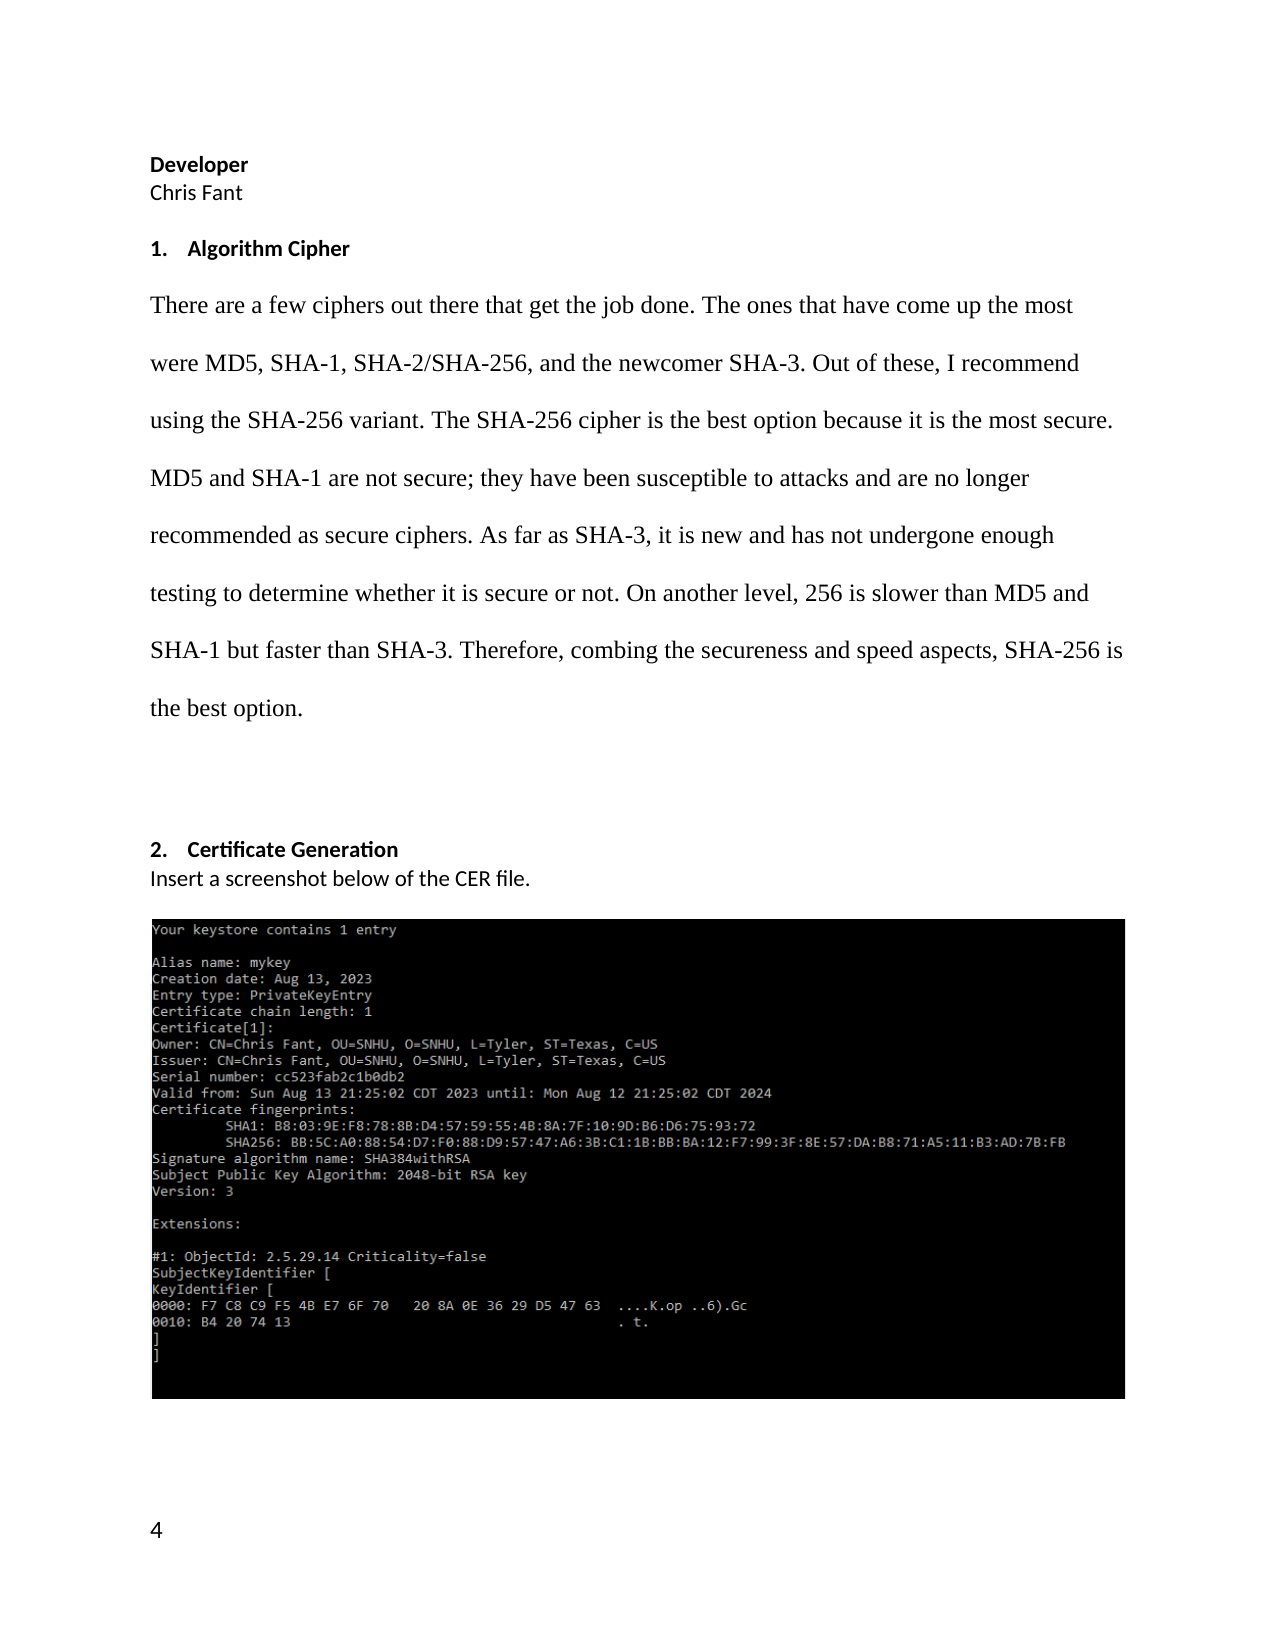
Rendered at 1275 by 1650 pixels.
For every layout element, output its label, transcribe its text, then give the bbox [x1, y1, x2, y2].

picture [150, 919, 1125, 1399]
subtitle Certificate Generation [150, 836, 1125, 864]
text There are a few ciphers out there that get the job done. The ones that have come up the most were MD5, SHA-1, SHA-2/SHA-256, and the newcomer SHA-3. Out of these, I recommend using the SHA-256 variant. The SHA-256 cipher is the best option because it is the most secure. MD5 and SHA-1 are not secure; they have been susceptible to attacks and are no longer recommended as secure ciphers. As far as SHA-3, it is new and has not undergone enough testing to determine whether it is secure or not. On another level, 256 is slower than MD5 and SHA-1 but faster than SHA-3. Therefore, combing the secureness and speed aspects, SHA-256 is the best option. [150, 290, 1125, 721]
text Chris Fant [150, 178, 1125, 206]
text Insert a screenshot below of the CER file. [150, 864, 1125, 892]
subtitle Developer [150, 150, 1125, 178]
subtitle Algorithm Cipher [150, 234, 1125, 262]
